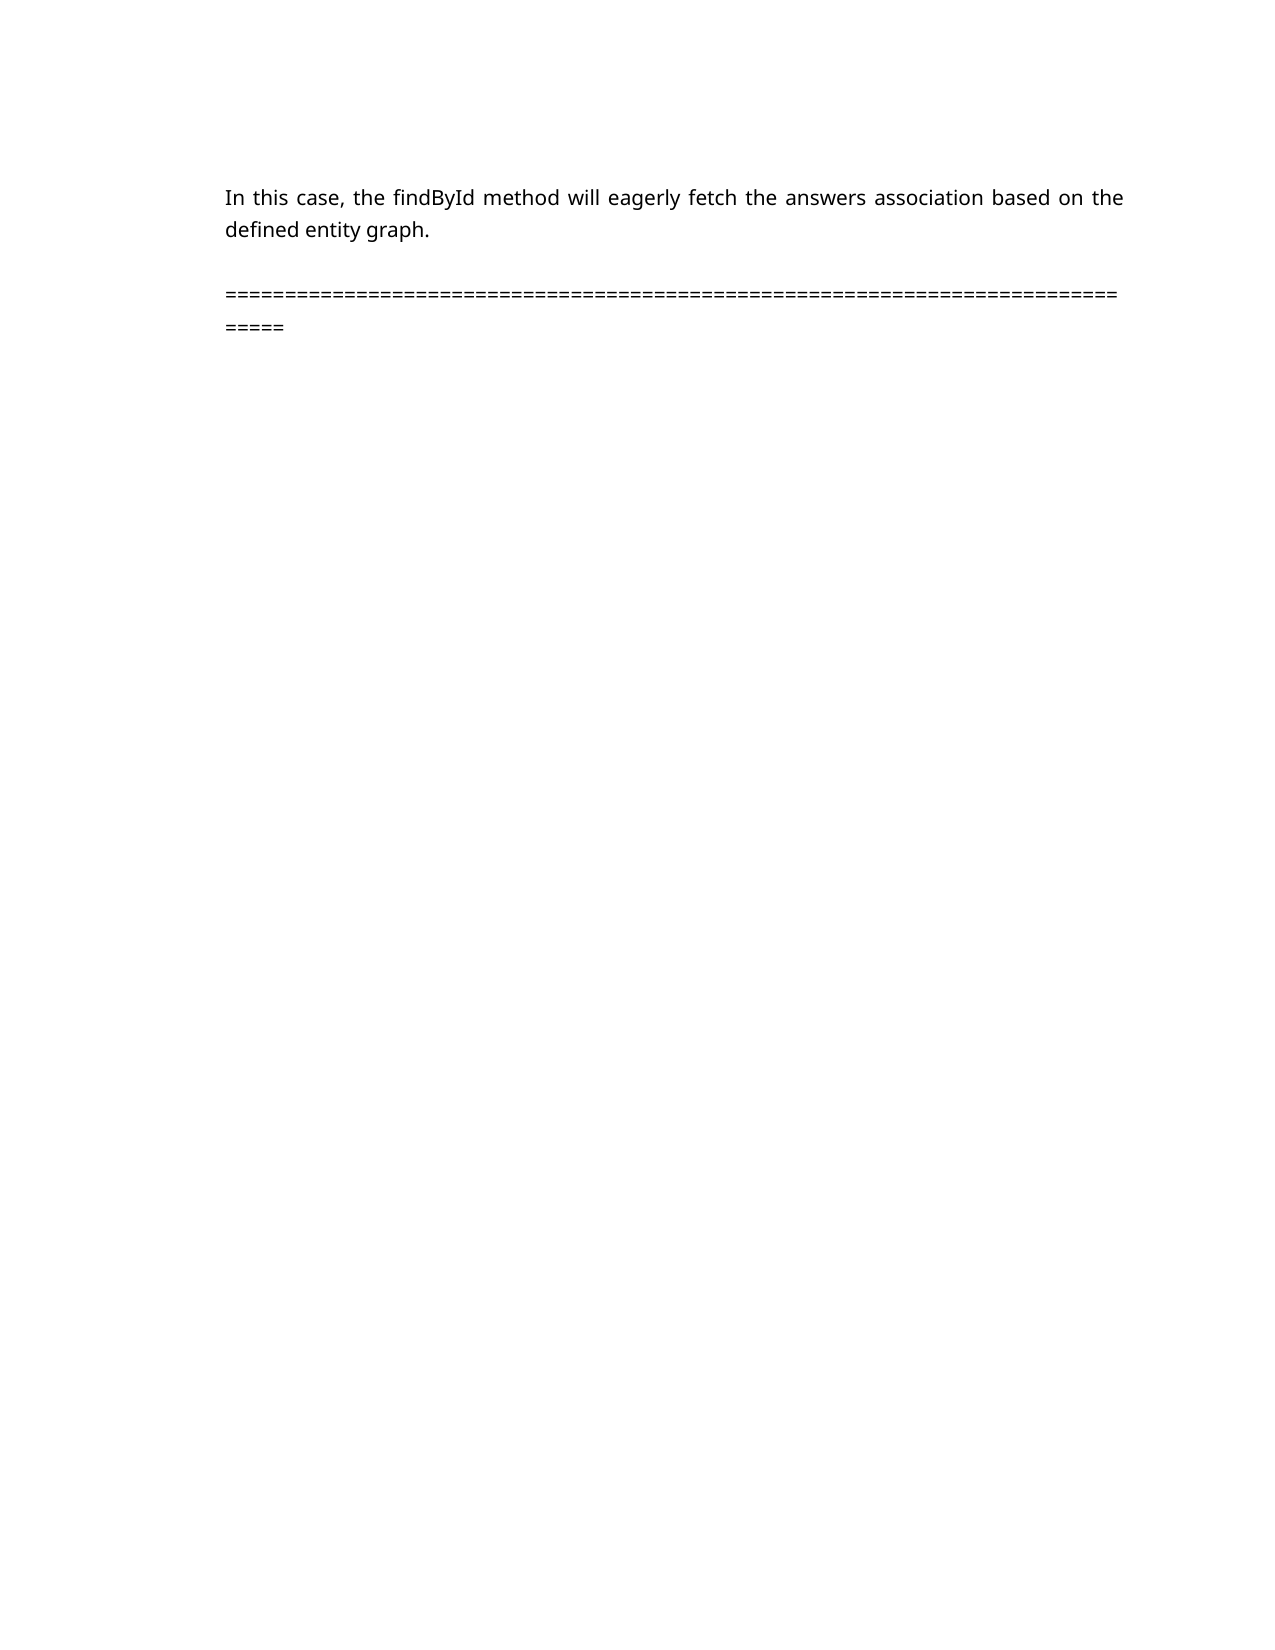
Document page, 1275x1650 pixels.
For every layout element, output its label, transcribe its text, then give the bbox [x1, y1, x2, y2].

list In this case, the findById method will eagerly fetch the answers association based on the defined entity graph. [225, 183, 1125, 244]
list ================================================================================ [225, 280, 1125, 341]
